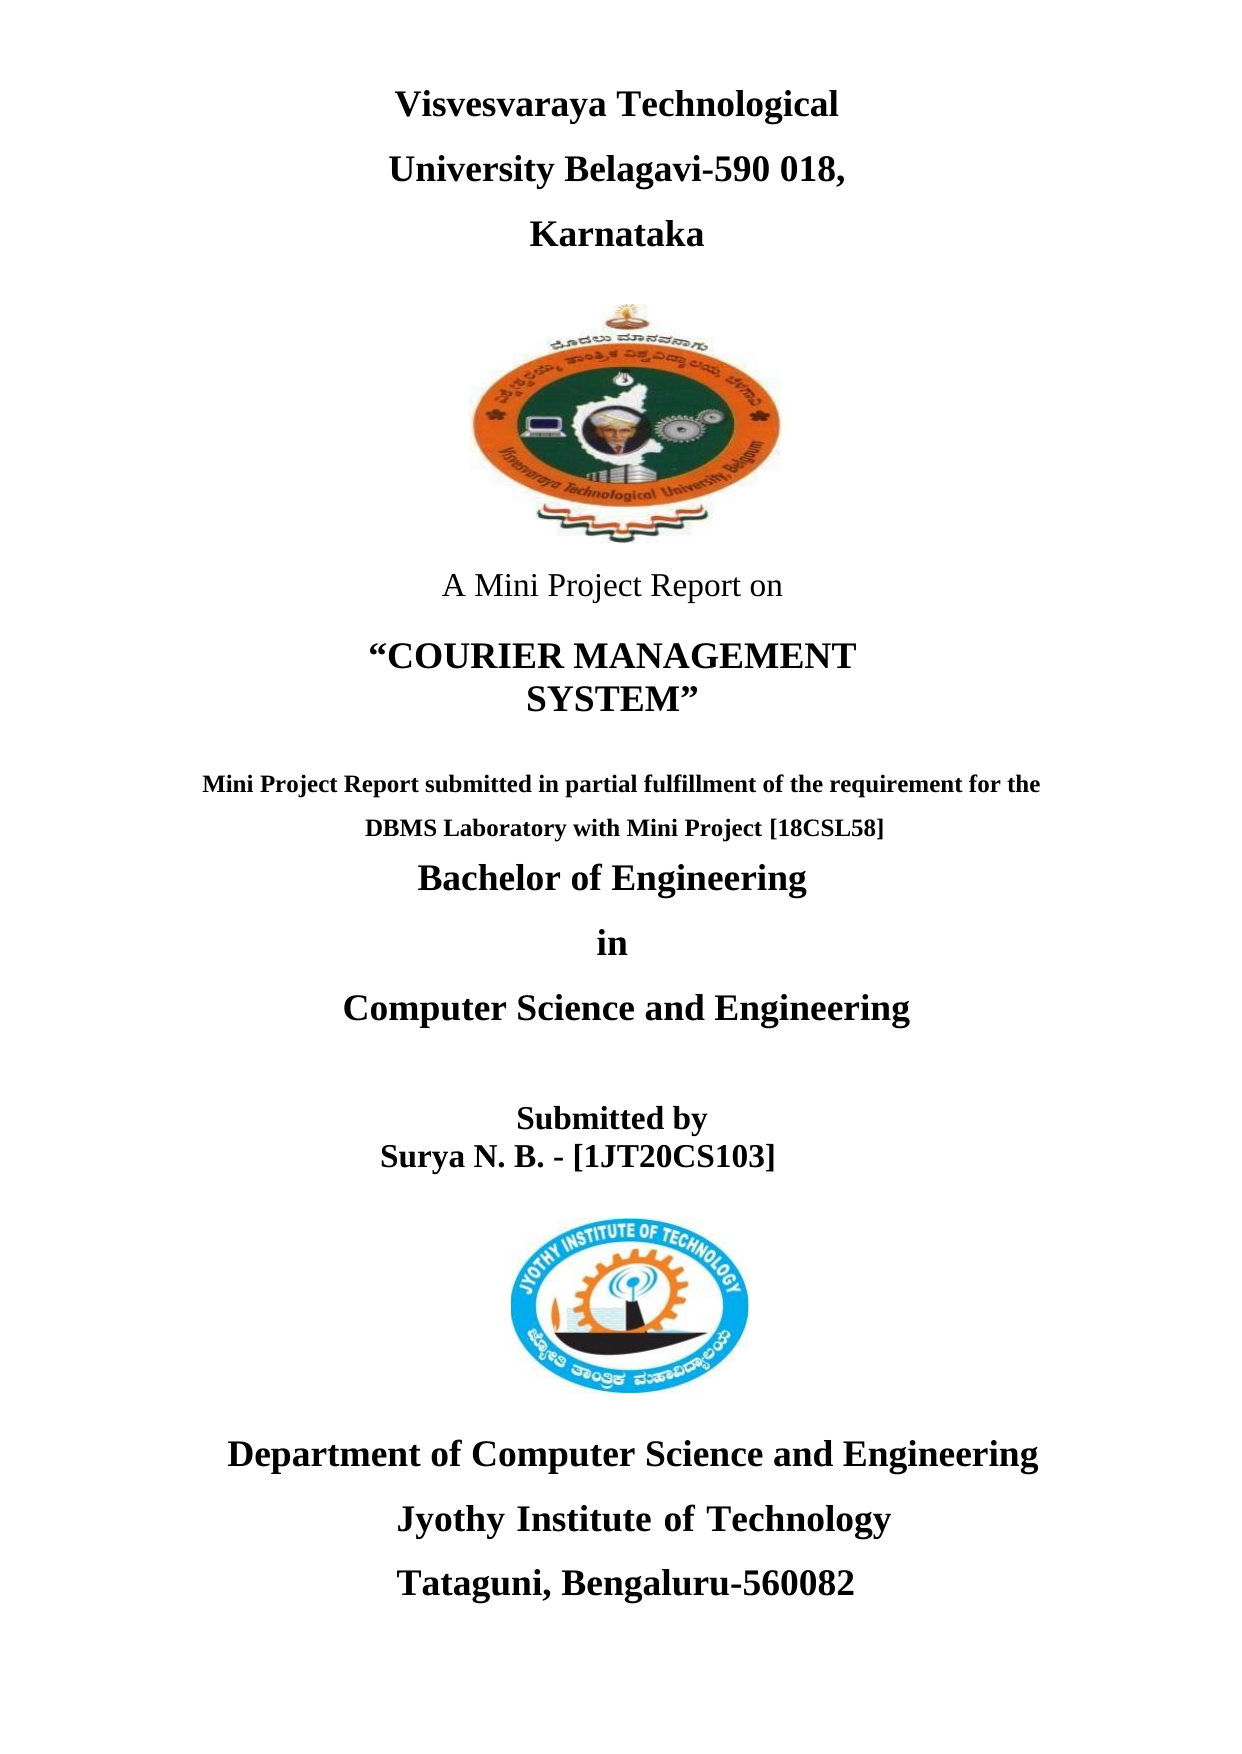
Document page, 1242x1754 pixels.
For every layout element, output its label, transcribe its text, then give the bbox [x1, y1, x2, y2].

subtitle Department of Computer Science and Engineering Jyothy Institute of Technology Tataguni, Bengaluru-560082 [227, 1431, 1045, 1604]
picture [510, 1218, 749, 1394]
text Surya N. B. - [1JT20CS103] [380, 1136, 872, 1174]
text in [297, 921, 927, 964]
picture [469, 304, 787, 543]
subtitle “COURIER MANAGEMENT SYSTEM” [294, 633, 931, 720]
text Mini Project Report submitted in partial fulfillment of the requirement for the DBMS Laboratory with Mini Project [18CSL58] [202, 769, 1098, 842]
subtitle Submitted by [516, 1098, 1098, 1136]
subtitle Computer Science and Engineering [307, 986, 945, 1029]
subtitle Visvesvaraya Technological University Belagavi-590 018, Karnataka [307, 82, 927, 254]
subtitle Bachelor of Engineering [297, 857, 927, 899]
